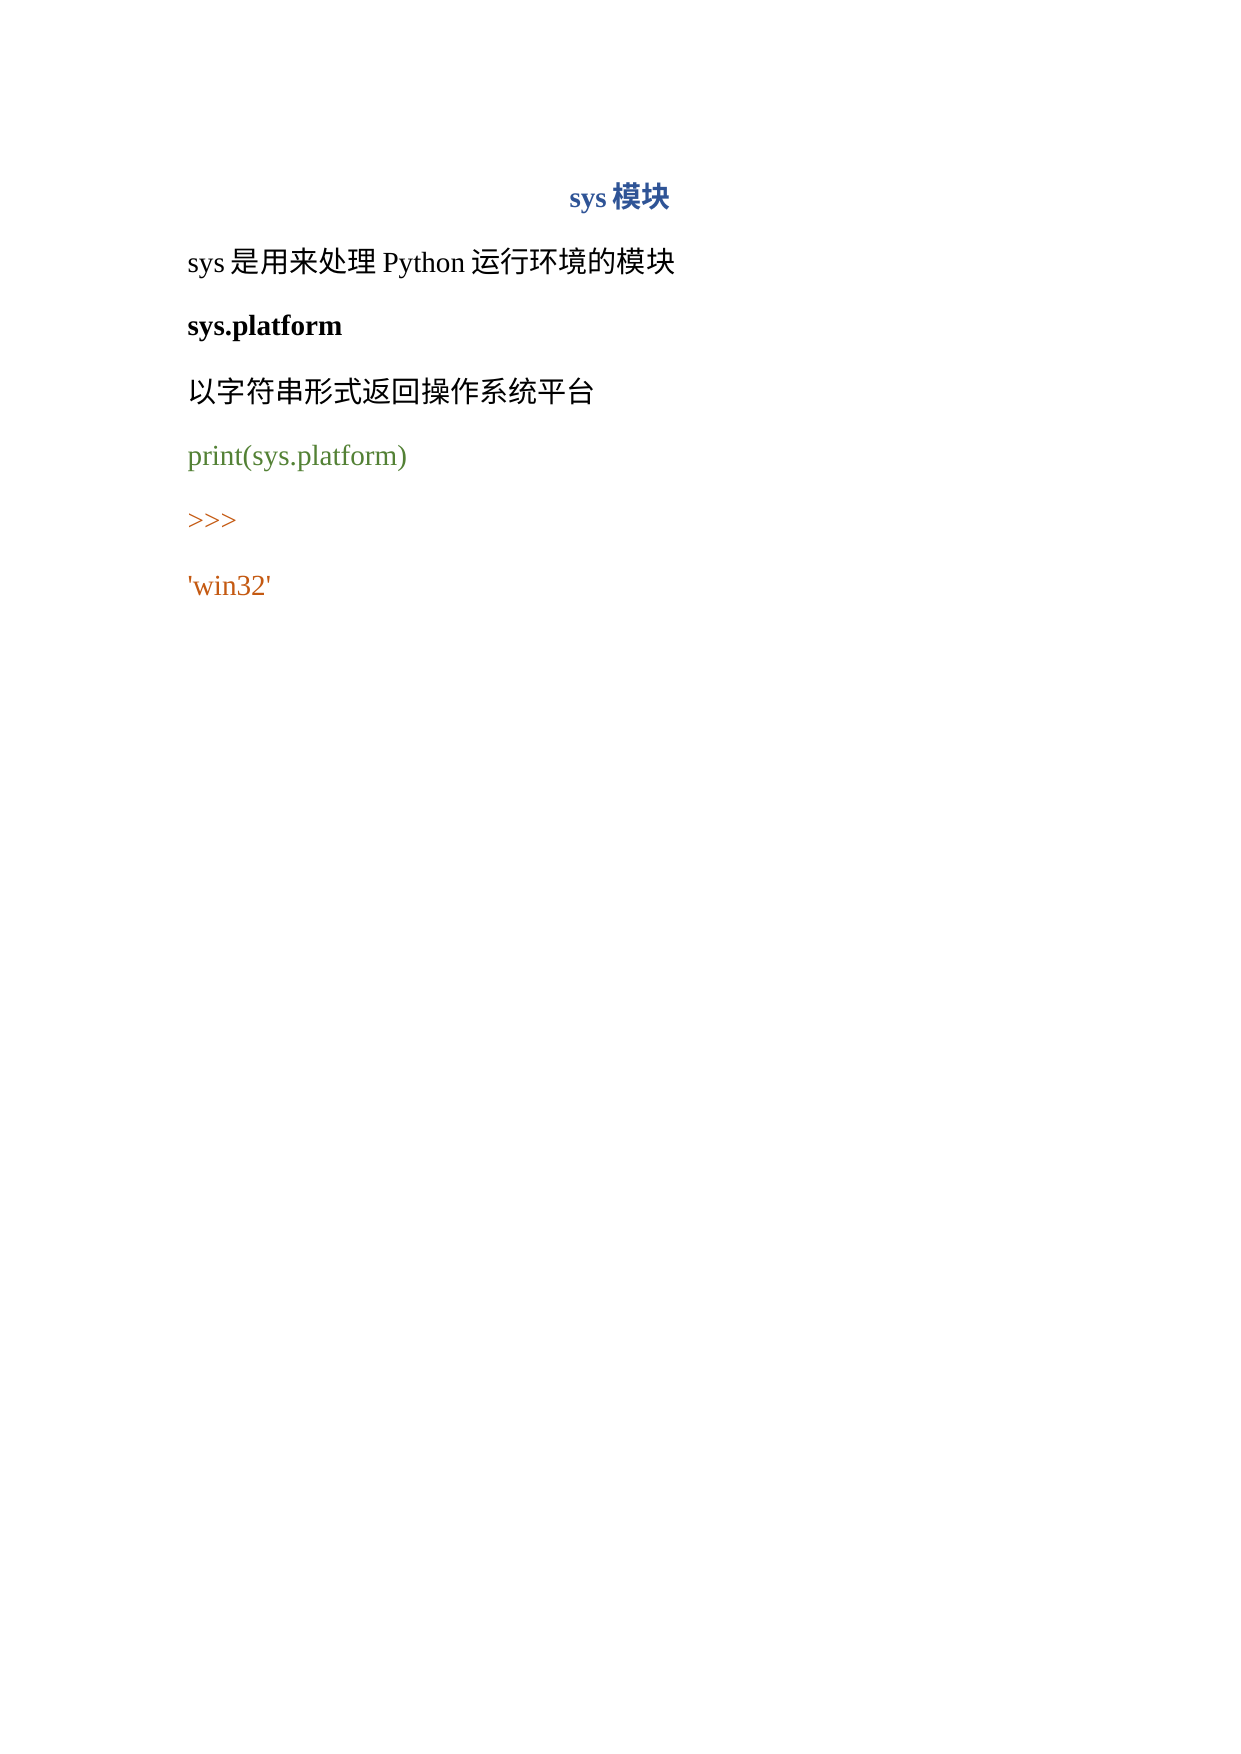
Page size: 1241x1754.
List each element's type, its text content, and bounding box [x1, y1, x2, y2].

text print(sys.platform) [187, 422, 1053, 487]
text >>> [187, 487, 1053, 552]
text 以字符串形式返回操作系统平台 [187, 357, 1053, 422]
text 'win32' [187, 552, 1053, 617]
text sys.platform [187, 292, 1053, 357]
text sys是用来处理Python运行环境的模块 [187, 227, 1053, 292]
text sys模块 [187, 162, 1053, 227]
